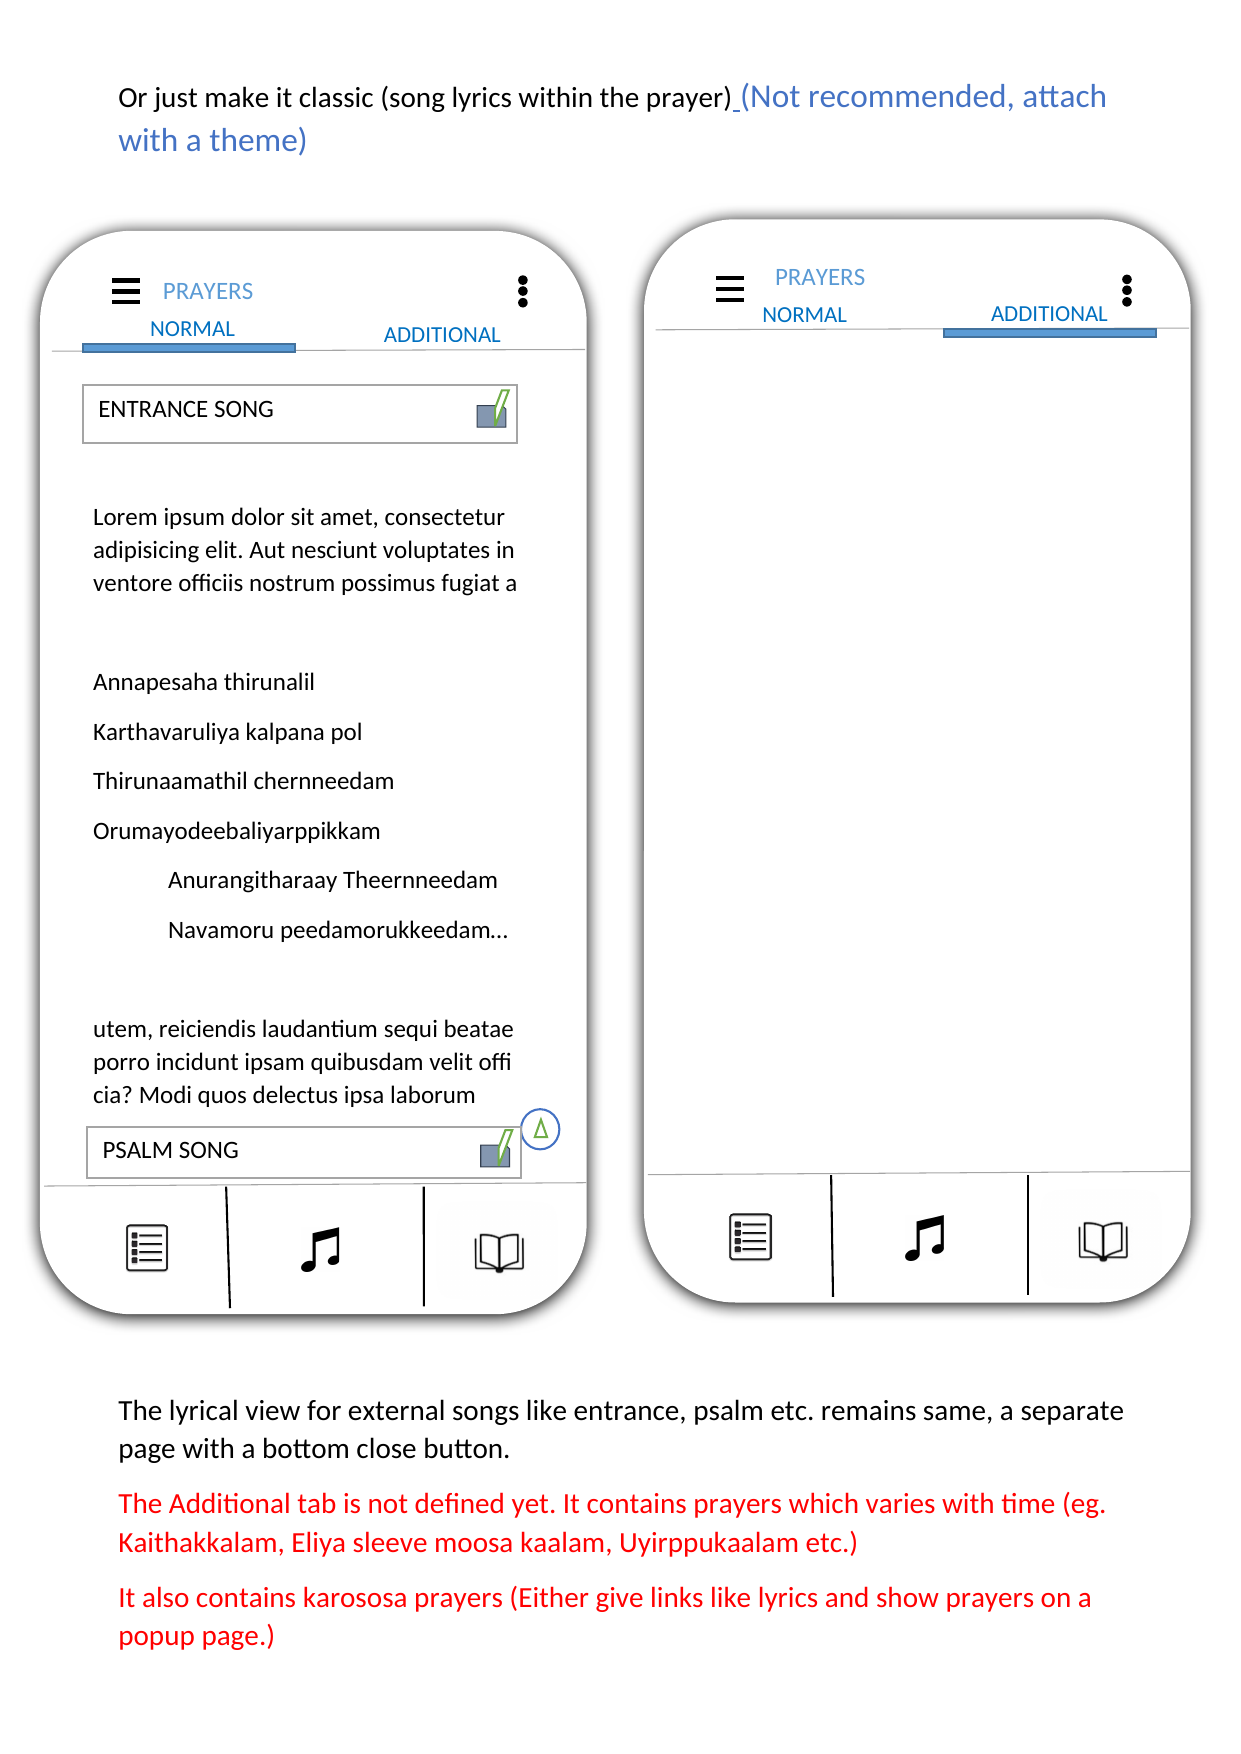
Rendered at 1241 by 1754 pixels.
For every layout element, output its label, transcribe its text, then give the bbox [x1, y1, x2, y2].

text Or just make it classic (song lyrics within the prayer) (Not recommended, attach with a theme) [118, 75, 1165, 160]
text The Additional tab is not defined yet. It contains prayers which varies with time (eg. Kaithakkalam, Eliya sleeve moosa kaalam, Uyirppukaalam etc.) [118, 1485, 1165, 1559]
picture [120, 1221, 173, 1274]
picture [905, 1215, 944, 1261]
picture [723, 1210, 777, 1263]
text It also contains karososa prayers (Either give links like lyrics and show prayers on a popup page.) [118, 1579, 1165, 1653]
text The lyrical view for external songs like entrance, psalm etc. remains same, a separate page with a bottom close button. [118, 1392, 1165, 1466]
picture [1069, 1218, 1133, 1260]
picture [301, 1227, 340, 1272]
picture [465, 1230, 529, 1271]
